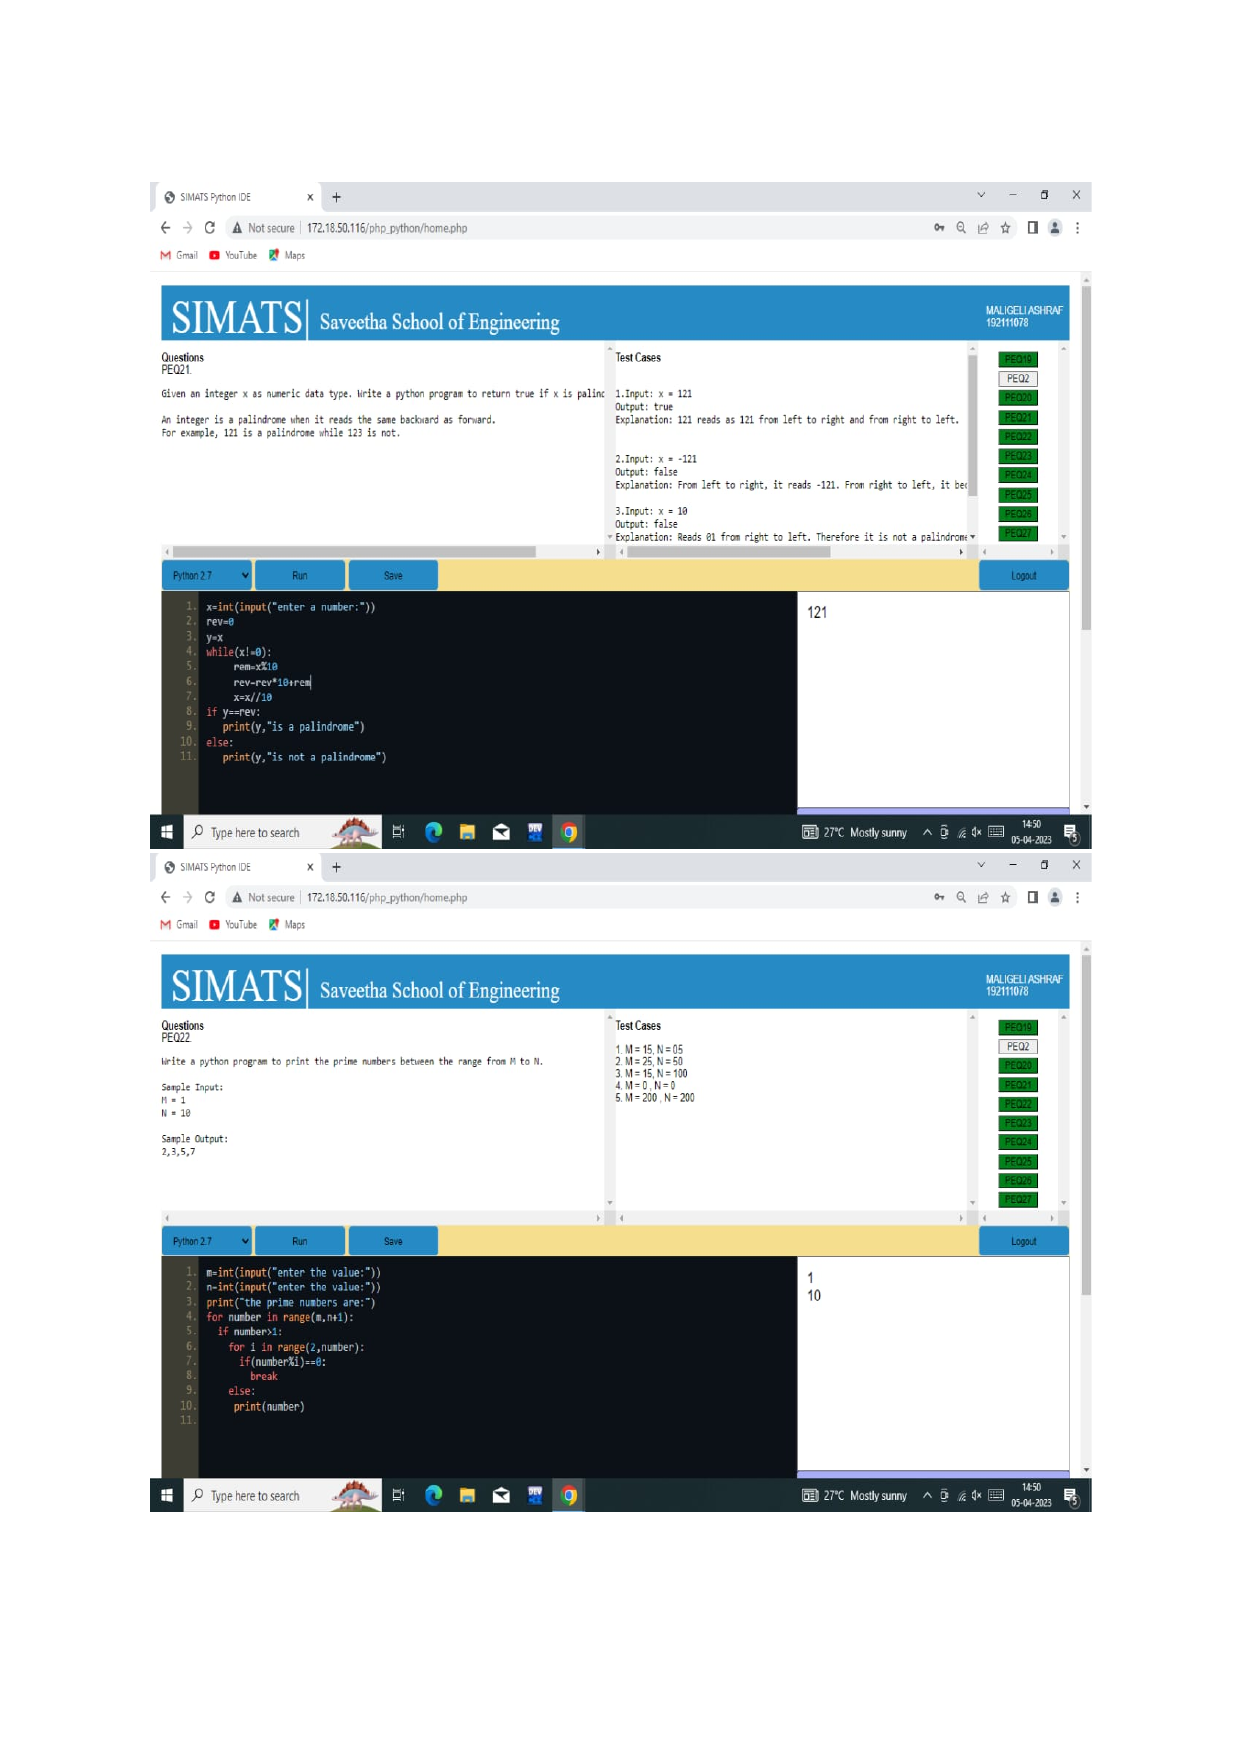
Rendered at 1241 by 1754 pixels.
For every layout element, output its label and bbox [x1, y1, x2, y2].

picture [150, 853, 1092, 1512]
picture [150, 182, 1092, 849]
